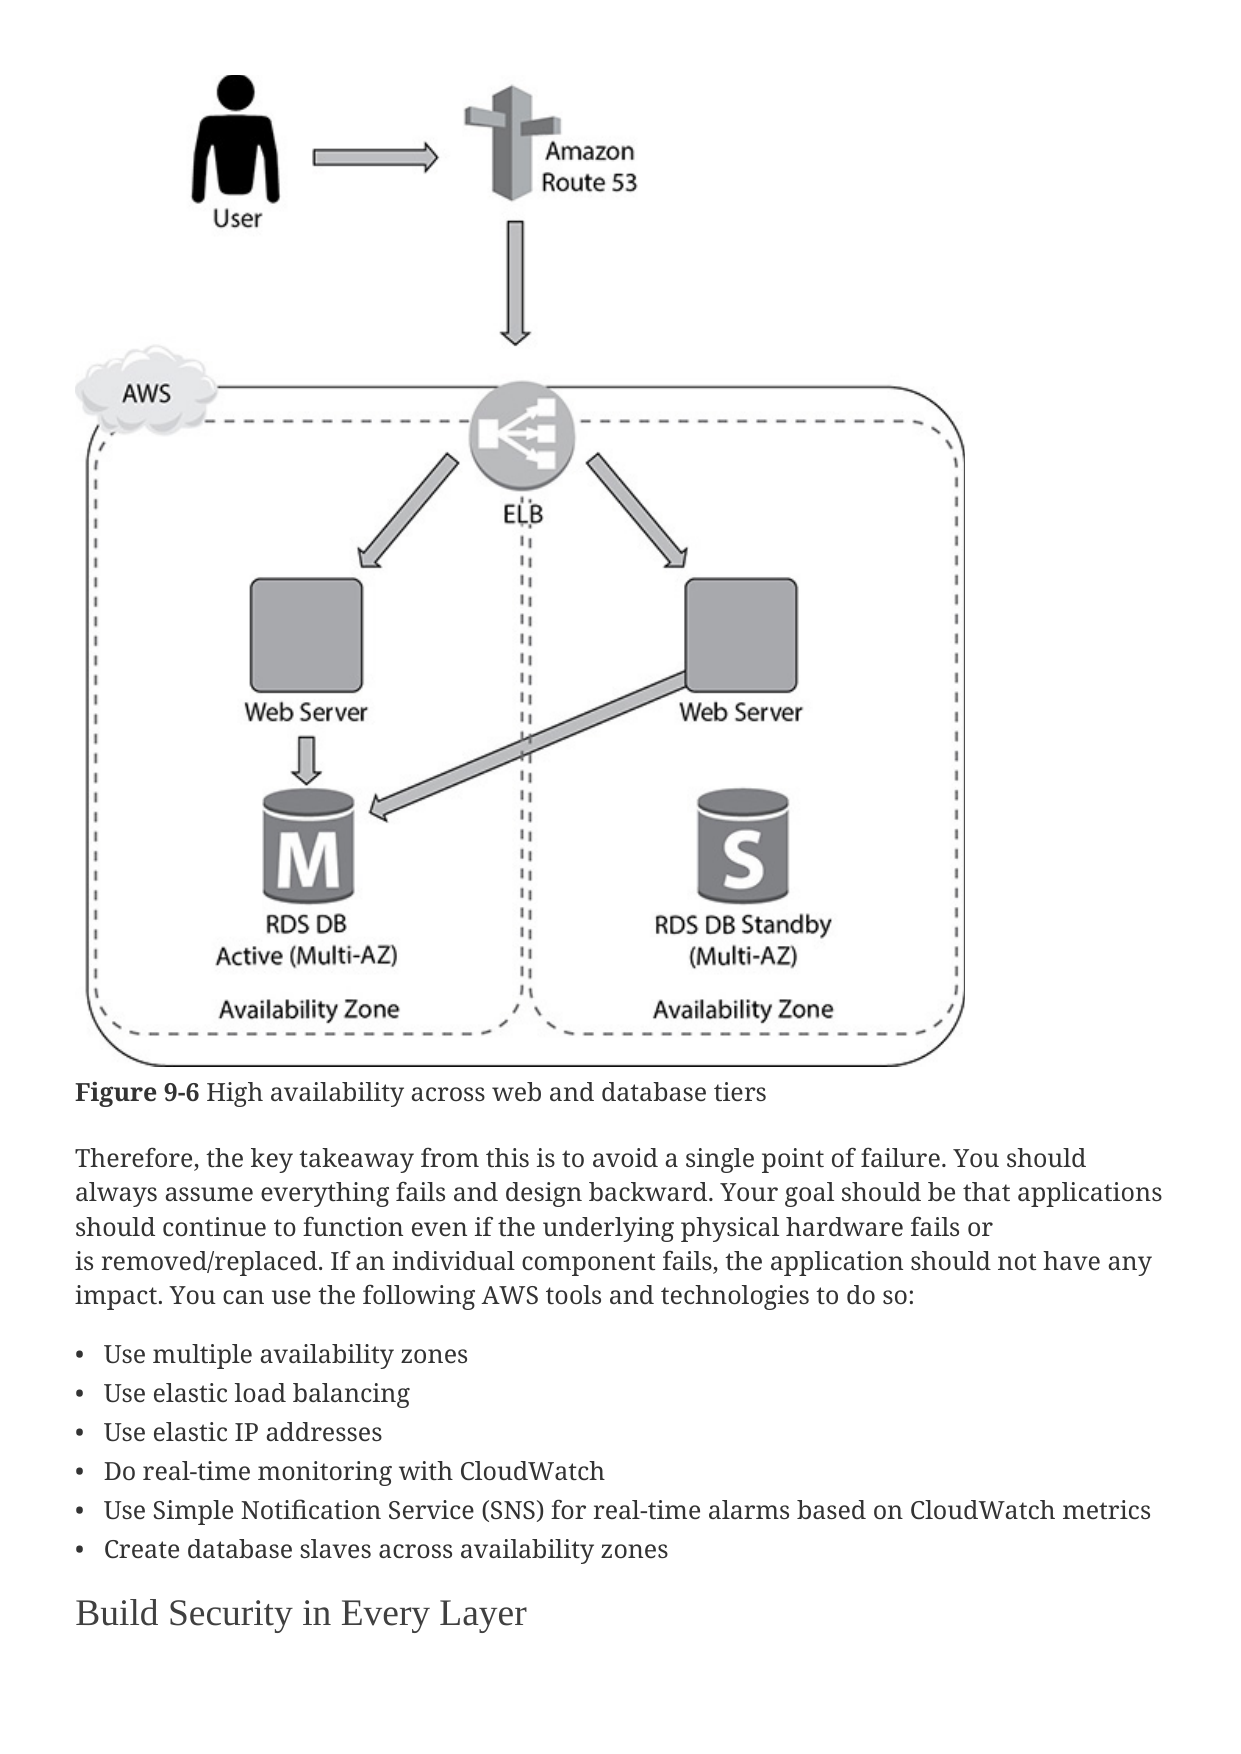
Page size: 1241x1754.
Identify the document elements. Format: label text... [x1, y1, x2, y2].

text • Use multiple availability zones [75, 1336, 1165, 1370]
text • Do real-time monitoring with CloudWatch [75, 1453, 1165, 1488]
text • Use Simple Notification Service (SNS) for real-time alarms based on CloudWatch metrics [75, 1493, 1165, 1527]
text Build Security in Every Layer [75, 1591, 1165, 1634]
text Figure 9-6 High availability across web and database tiers [75, 1074, 1165, 1108]
picture [75, 75, 965, 1067]
text • Use elastic IP addresses [75, 1414, 1165, 1448]
text • Create database slaves across availability zones [75, 1532, 1165, 1566]
text Therefore, the key takeaway from this is to avoid a single point of failure. You should always assume everything fails and design backward. Your goal should be that applications should continue to function even if the underlying physical hardware fails or is removed/replaced. If an individual component fails, the application should not have any impact. You can use the following AWS tools and technologies to do so: [75, 1141, 1165, 1311]
text • Use elastic load balancing [75, 1375, 1165, 1409]
